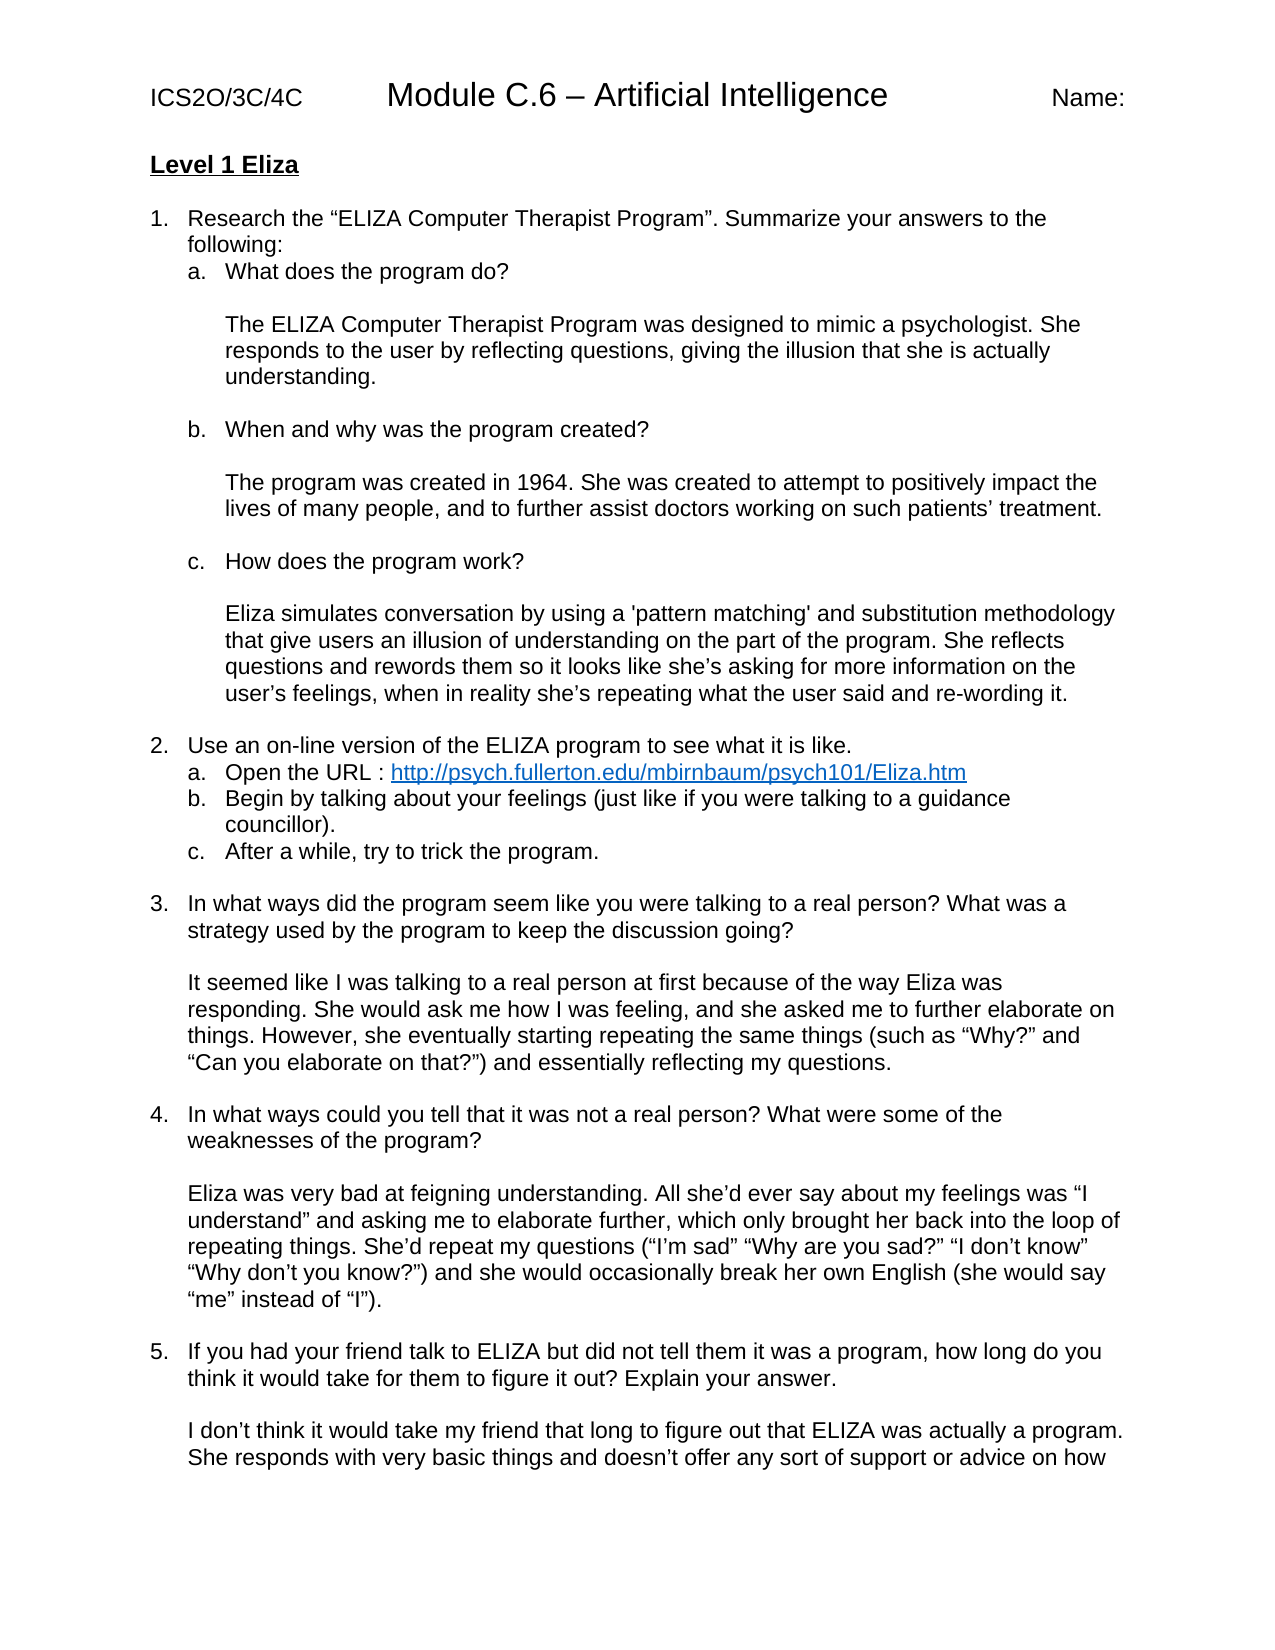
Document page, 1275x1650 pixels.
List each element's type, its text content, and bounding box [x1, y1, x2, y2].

list When and why was the program created? [187, 416, 1125, 442]
list The program was created in 1964. She was created to attempt to positively impact the lives of many people, and to further assist doctors working on such patients’ treatment. [225, 469, 1125, 521]
list Research the “ELIZA Computer Therapist Program”. Summarize your answers to the following: [150, 205, 1125, 258]
list The ELIZA Computer Therapist Program was designed to mimic a psychologist. She responds to the user by reflecting questions, giving the illusion that she is actually understanding. [225, 311, 1125, 389]
list It seemed like I was talking to a real person at first because of the way Eliza was responding. She would ask me how I was feeling, and she asked me to further elaborate on things. However, she eventually starting repeating the same things (such as “Why?” and “Can you elaborate on that?”) and essentially reflecting my questions. [187, 969, 1125, 1075]
list Use an on-line version of the ELIZA program to see what it is like. [150, 732, 1125, 758]
list In what ways did the program seem like you were talking to a real person? What was a strategy used by the program to keep the discussion going? [150, 890, 1125, 943]
list If you had your friend talk to ELIZA but did not tell them it was a program, how long do you think it would take for them to figure it out? Explain your answer. [150, 1338, 1125, 1391]
list After a while, try to trick the program. [187, 838, 1125, 864]
list How does the program work? [187, 548, 1125, 574]
list Open the URL : http://psych.fullerton.edu/mbirnbaum/psych101/Eliza.htm [187, 758, 1125, 785]
text Level 1 Eliza [150, 150, 1125, 179]
text Eliza was very bad at feigning understanding. All she’d ever say about my feelings was “I understand” and asking me to elaborate further, which only brought her back into the loop of repeating things. She’d repeat my questions (“I’m sad” “Why are you sad?” “I don’t know” “Why don’t you know?”) and she would occasionally break her own English (she would say “me” instead of “I”). [187, 1180, 1125, 1312]
list What does the program do? [187, 258, 1125, 284]
list Begin by talking about your feelings (just like if you were talking to a guidance councillor). [187, 785, 1125, 838]
list In what ways could you tell that it was not a real person? What were some of the weaknesses of the program? [150, 1101, 1125, 1154]
list Eliza simulates conversation by using a 'pattern matching' and substitution methodology that give users an illusion of understanding on the part of the program. She reflects questions and rewords them so it looks like she’s asking for more information on the user’s feelings, when in reality she’s repeating what the user said and re-wording it. [225, 600, 1125, 706]
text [187, 1417, 1125, 1470]
